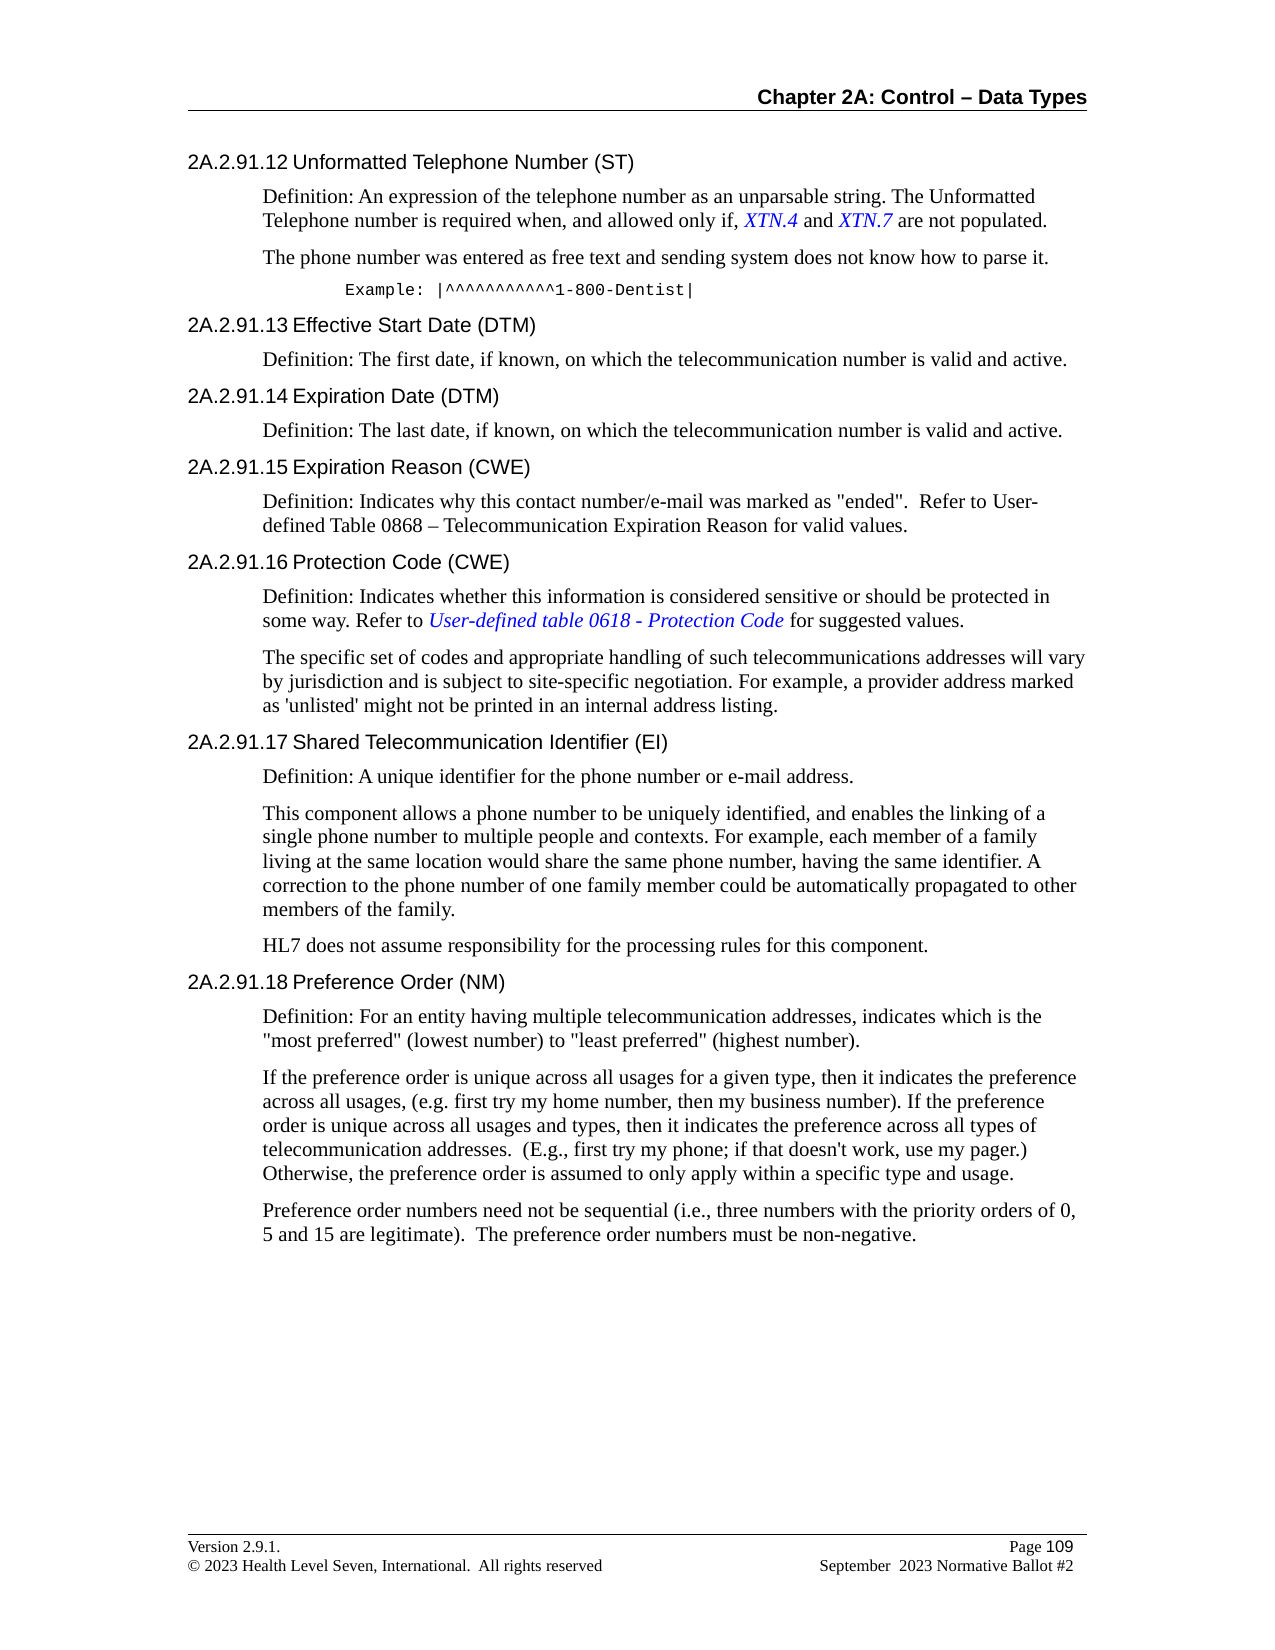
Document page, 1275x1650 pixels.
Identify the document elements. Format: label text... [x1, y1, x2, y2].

text If the preference order is unique across all usages for a given type, then it indicates the preference across all usages, (e.g. first try my home number, then my business number). If the preference order is unique across all usages and types, then it indicates the preference across all types of telecommunication addresses. (E.g., first try my phone; if that doesn't work, use my pager.) Otherwise, the preference order is assumed to only apply within a specific type and usage. [262, 1065, 1087, 1185]
text Definition: An expression of the telephone number as an unparsable string. The Unformatted Telephone number is required when, and allowed only if, XTN.4 and XTN.7 are not populated. [262, 184, 1087, 232]
text This component allows a phone number to be uniquely identified, and enables the linking of a single phone number to multiple people and contexts. For example, each member of a family living at the same location would share the same phone number, having the same identifier. A correction to the phone number of one family member could be automatically propagated to other members of the family. [262, 800, 1087, 921]
subtitle Protection Code (CWE) [187, 550, 1087, 574]
subtitle Expiration Reason (CWE) [187, 455, 1087, 479]
text Example: |^^^^^^^^^^^1-800-Dentist| [345, 282, 1087, 300]
subtitle Expiration Date (DTM) [187, 384, 1087, 408]
text Preference order numbers need not be sequential (i.e., three numbers with the priority orders of 0, 5 and 15 are legitimate). The preference order numbers must be non-negative. [262, 1198, 1087, 1246]
text HL7 does not assume responsibility for the processing rules for this component. [262, 933, 1087, 957]
text The specific set of codes and appropriate handling of such telecommunications addresses will vary by jurisdiction and is subject to site-specific negotiation. For example, a provider address marked as 'unlisted' might not be printed in an internal address listing. [262, 645, 1087, 717]
subtitle Shared Telecommunication Identifier (EI) [187, 729, 1087, 753]
text Definition: Indicates why this contact number/e-mail was marked as "ended". Refer to User-defined Table 0868 – Telecommunication Expiration Reason for valid values. [262, 489, 1087, 537]
text Definition: A unique identifier for the phone number or e-mail address. [262, 764, 1087, 788]
text Definition: Indicates whether this information is considered sensitive or should be protected in some way. Refer to User-defined table 0618 - Protection Code for suggested values. [262, 584, 1087, 632]
subtitle Preference Order (NM) [187, 970, 1087, 994]
text Definition: For an entity having multiple telecommunication addresses, indicates which is the "most preferred" (lowest number) to "least preferred" (highest number). [262, 1004, 1087, 1052]
text Definition: The last date, if known, on which the telecommunication number is valid and active. [262, 418, 1087, 442]
subtitle Unformatted Telephone Number (ST) [187, 150, 1087, 174]
text The phone number was entered as free text and sending system does not know how to parse it. [262, 245, 1087, 269]
subtitle Effective Start Date (DTM) [187, 313, 1087, 337]
text Definition: The first date, if known, on which the telecommunication number is valid and active. [262, 347, 1087, 371]
